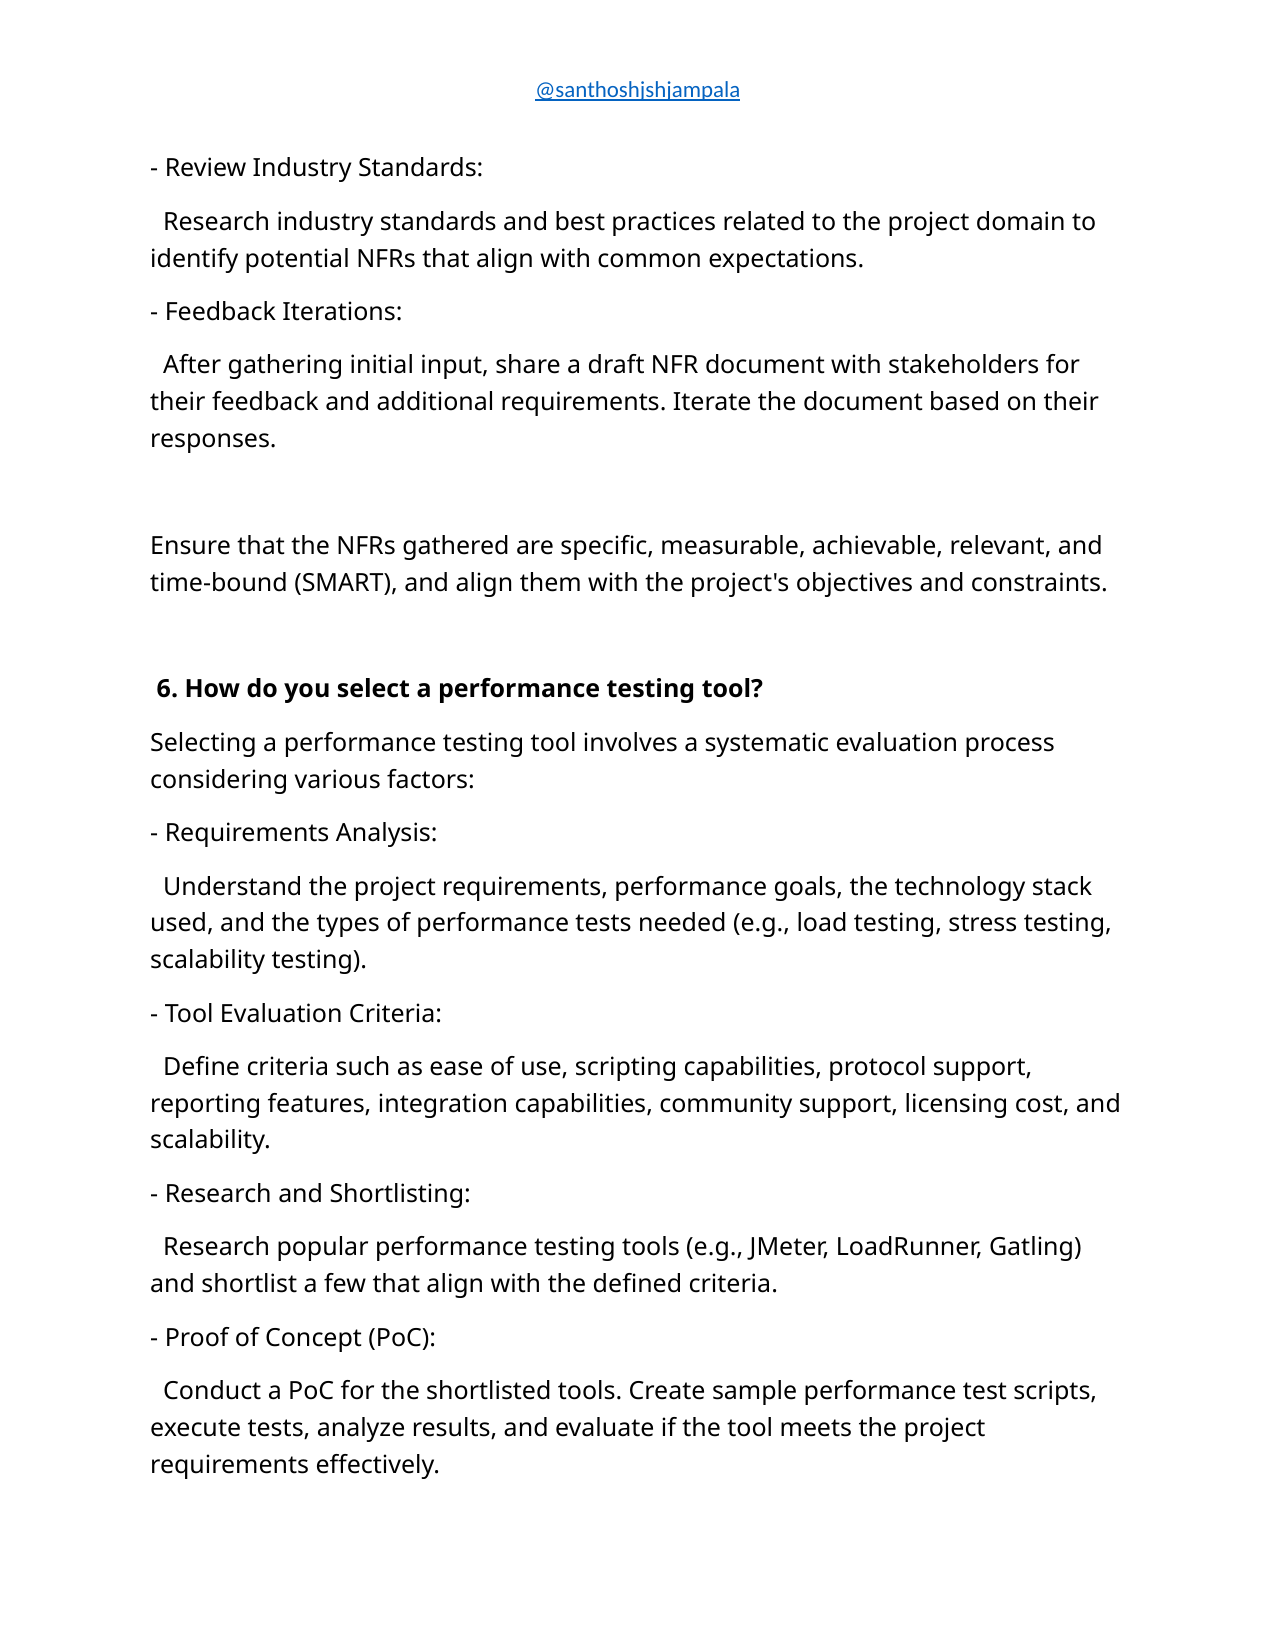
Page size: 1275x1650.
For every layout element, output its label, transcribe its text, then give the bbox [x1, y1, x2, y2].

text - Feedback Iterations: [150, 294, 1125, 328]
text Ensure that the NFRs gathered are specific, measurable, achievable, relevant, and time-bound (SMART), and align them with the project's objectives and constraints. [150, 527, 1125, 598]
text Research popular performance testing tools (e.g., JMeter, LoadRunner, Gatling) and shortlist a few that align with the defined criteria. [150, 1229, 1125, 1300]
text Research industry standards and best practices related to the project domain to identify potential NFRs that align with common expectations. [150, 203, 1125, 274]
text - Research and Shortlisting: [150, 1176, 1125, 1210]
text - Review Industry Standards: [150, 150, 1125, 184]
text After gathering initial input, share a draft NFR document with stakeholders for their feedback and additional requirements. Iterate the document based on their responses. [150, 347, 1125, 455]
text - Requirements Analysis: [150, 815, 1125, 849]
text - Tool Evaluation Criteria: [150, 995, 1125, 1029]
text Conduct a PoC for the shortlisted tools. Create sample performance test scripts, execute tests, analyze results, and evaluate if the tool meets the project requirements effectively. [150, 1373, 1125, 1480]
text Understand the project requirements, performance goals, the technology stack used, and the types of performance tests needed (e.g., load testing, stress testing, scalability testing). [150, 868, 1125, 976]
text Selecting a performance testing tool involves a systematic evaluation process considering various factors: [150, 724, 1125, 795]
text Define criteria such as ease of use, scripting capabilities, protocol support, reporting features, integration capabilities, community support, licensing cost, and scalability. [150, 1049, 1125, 1156]
text - Proof of Concept (PoC): [150, 1319, 1125, 1353]
text 6. How do you select a performance testing tool? [150, 671, 1125, 705]
